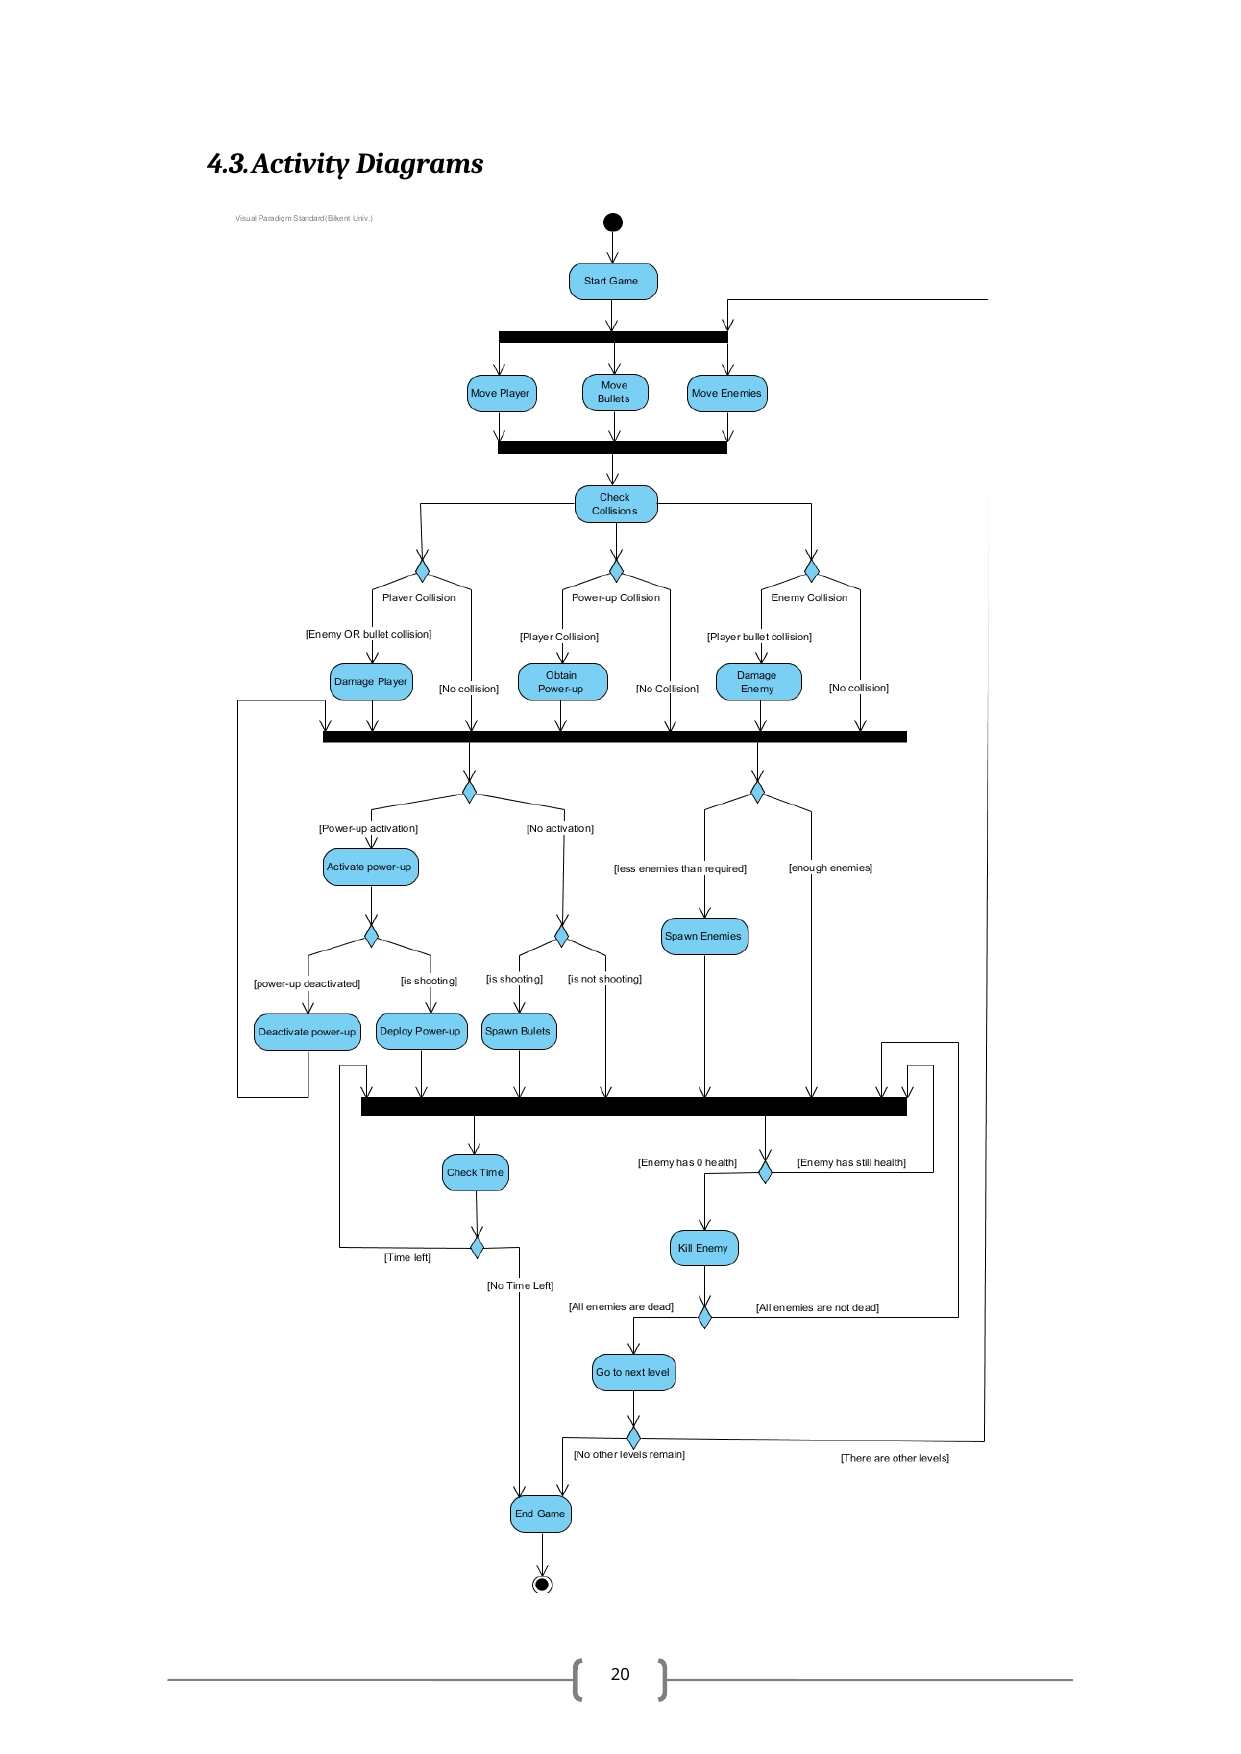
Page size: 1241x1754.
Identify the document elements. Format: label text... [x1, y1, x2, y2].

picture [235, 211, 989, 1591]
subtitle Activity Diagrams [207, 148, 1093, 181]
